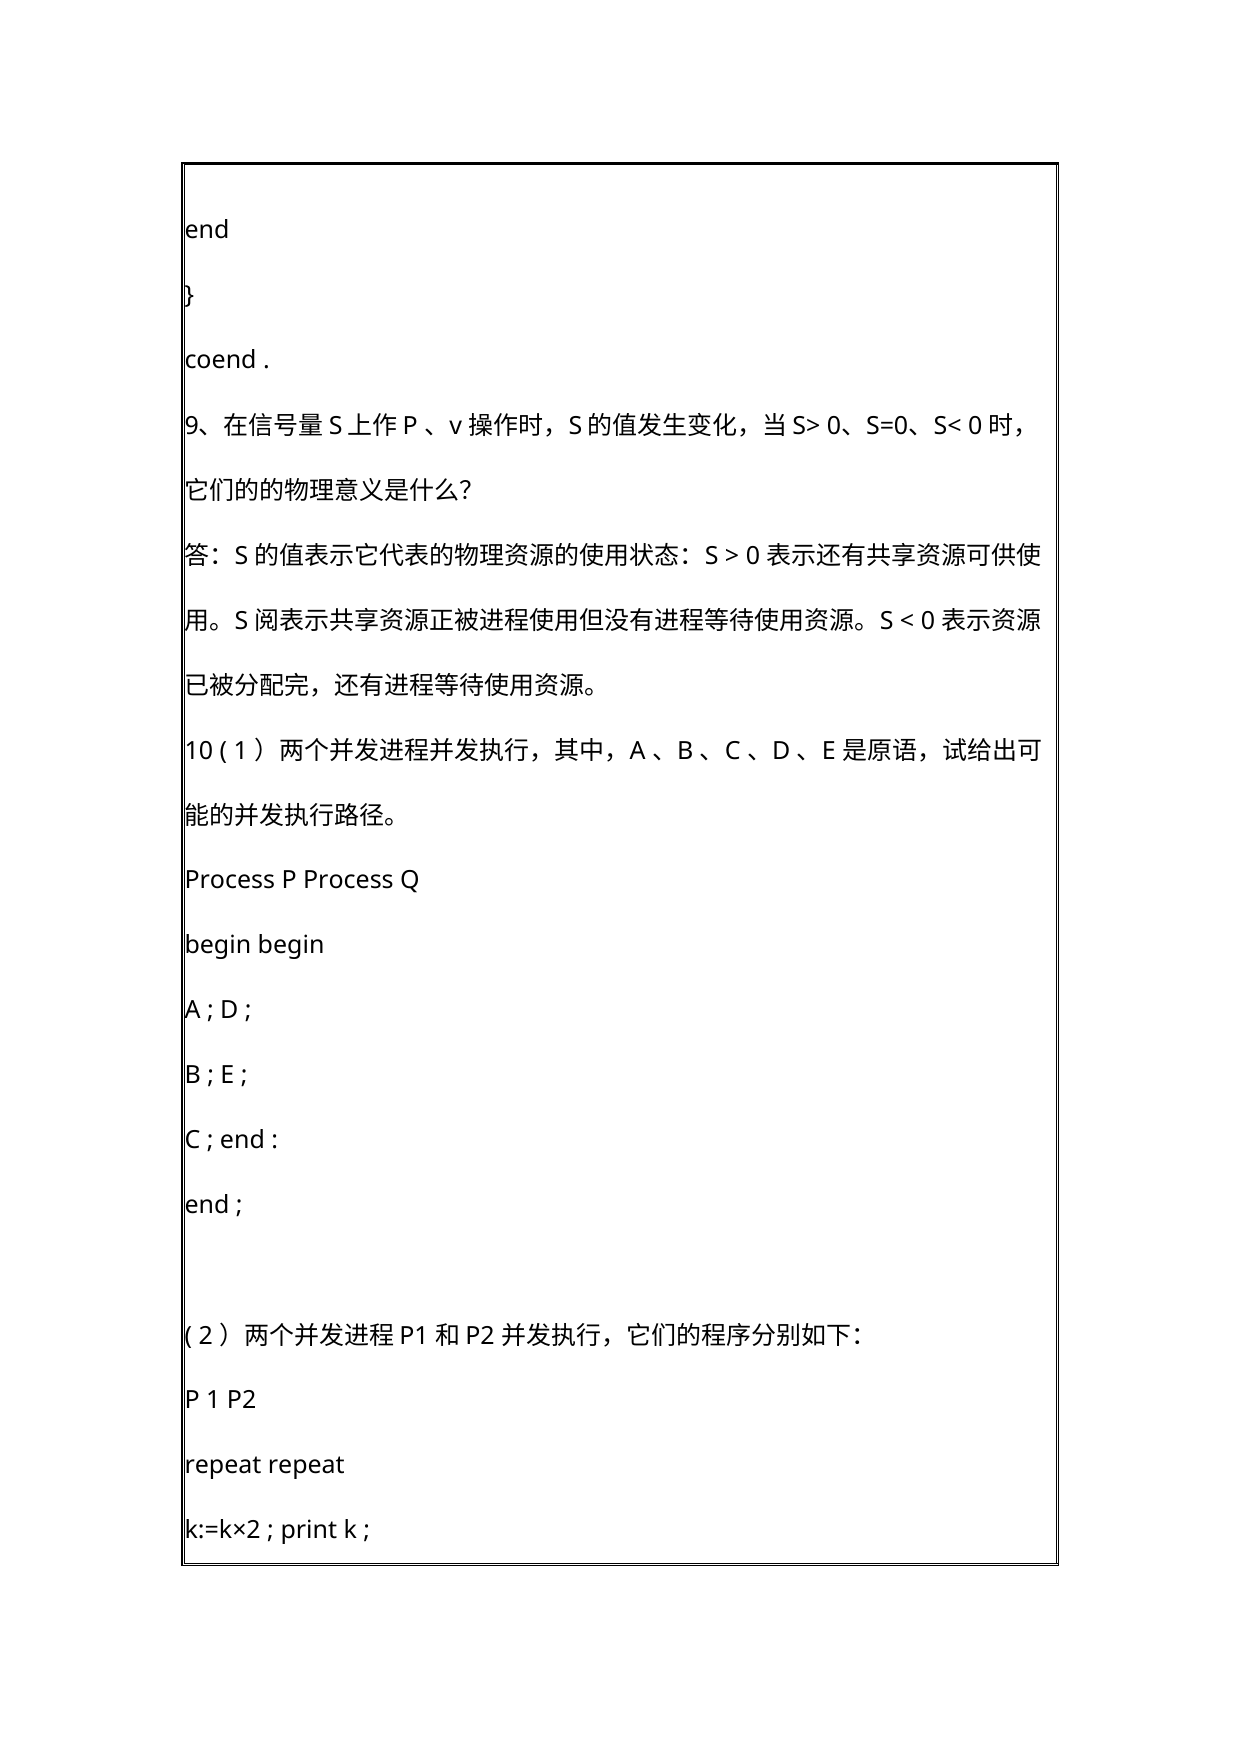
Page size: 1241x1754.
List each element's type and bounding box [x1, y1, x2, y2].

table_cell [185, 165, 1056, 1562]
